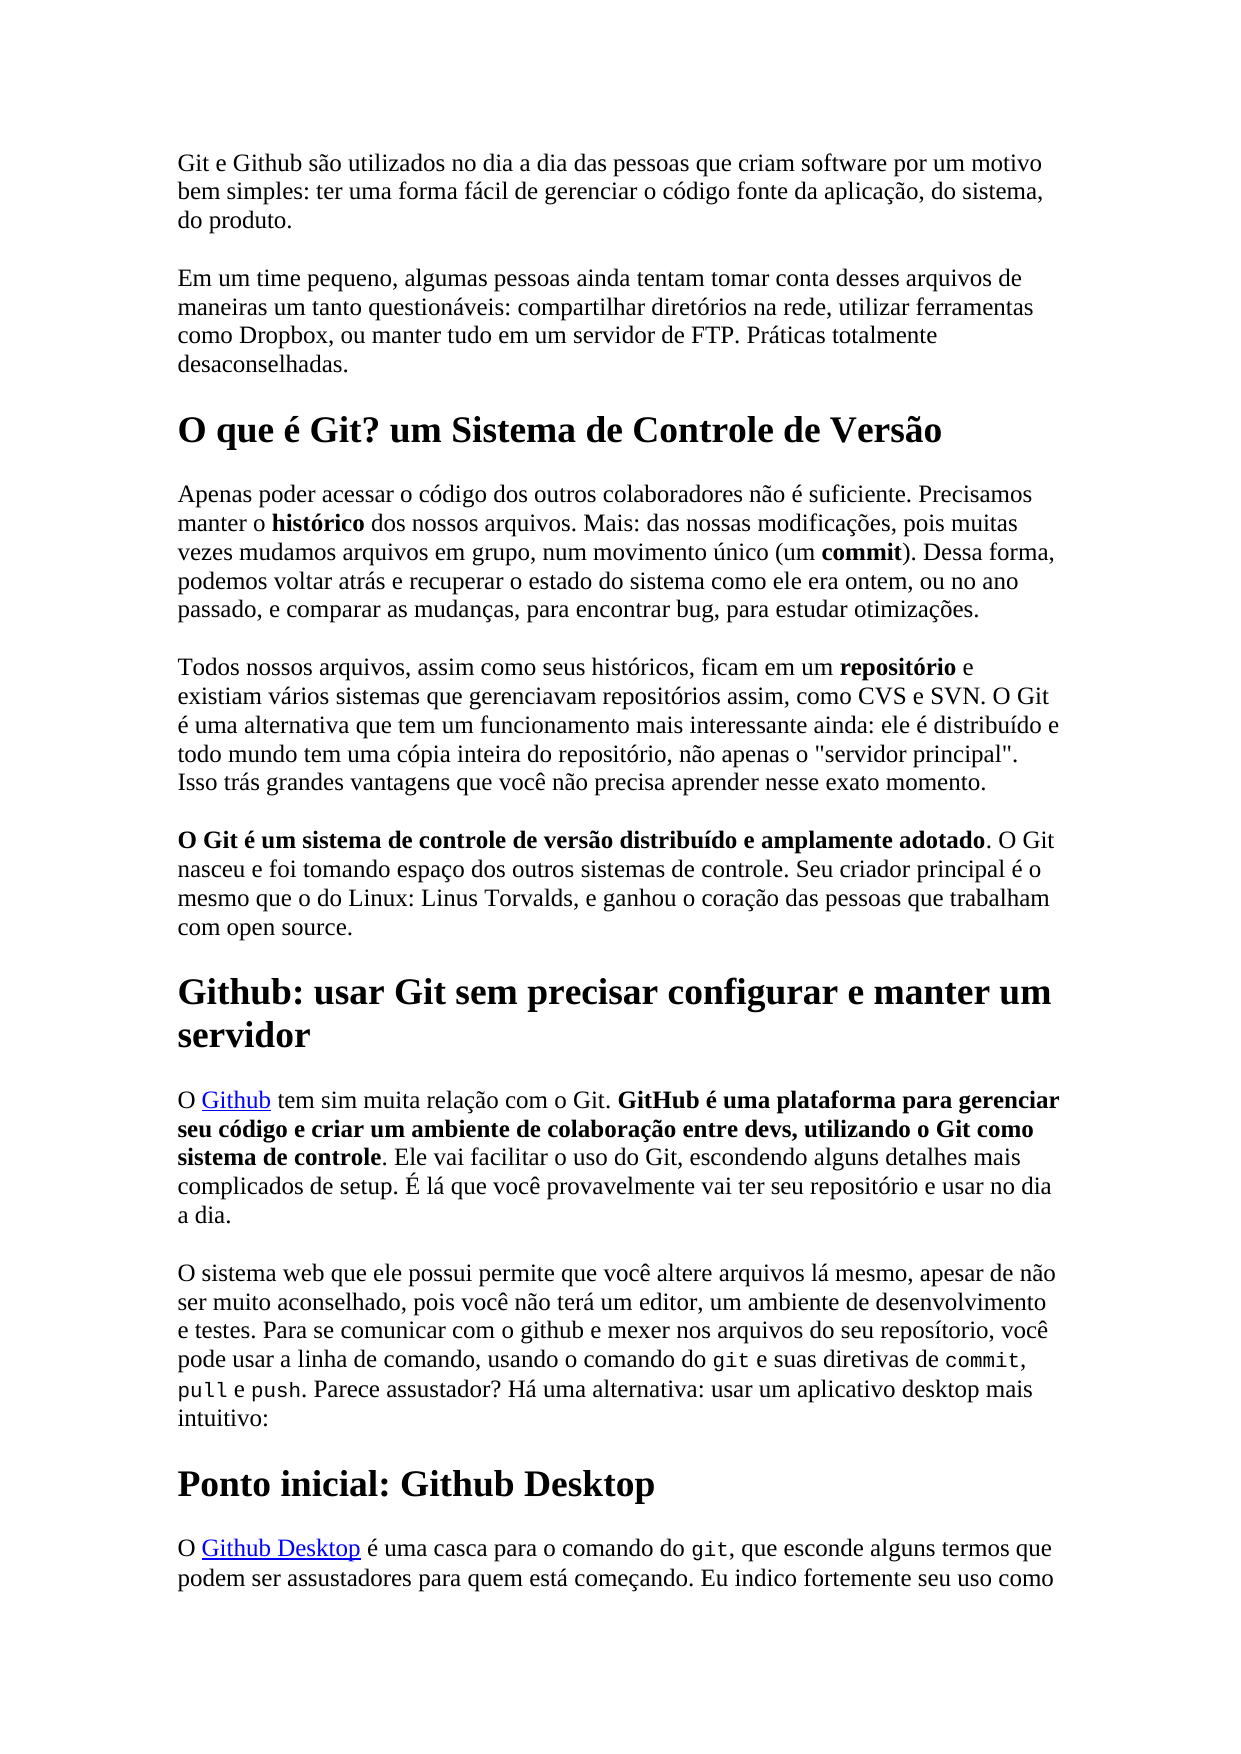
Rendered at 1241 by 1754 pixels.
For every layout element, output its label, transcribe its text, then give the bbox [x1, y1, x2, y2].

text O Github tem sim muita relação com o Git. GitHub é uma plataforma para gerenciar seu código e criar um ambiente de colaboração entre devs, utilizando o Git como sistema de controle. Ele vai facilitar o uso do Git, escondendo alguns detalhes mais complicados de setup. É lá que você provavelmente vai ter seu repositório e usar no dia a dia. [177, 1085, 1063, 1229]
text O que é Git? um Sistema de Controle de Versão [177, 407, 1063, 450]
text O Git é um sistema de controle de versão distribuído e amplamente adotado. O Git nasceu e foi tomando espaço dos outros sistemas de controle. Seu criador principal é o mesmo que o do Linux: Linus Torvalds, e ganhou o coração das pessoas que trabalham com open source. [177, 825, 1063, 940]
text Apenas poder acessar o código dos outros colaboradores não é suficiente. Precisamos manter o histórico dos nossos arquivos. Mais: das nossas modificações, pois muitas vezes mudamos arquivos em grupo, num movimento único (um commit). Dessa forma, podemos voltar atrás e recuperar o estado do sistema como ele era ontem, ou no ano passado, e comparar as mudanças, para encontrar bug, para estudar otimizações. [177, 479, 1063, 623]
text Ponto inicial: Github Desktop [177, 1461, 1063, 1504]
text Em um time pequeno, algumas pessoas ainda tentam tomar conta desses arquivos de maneiras um tanto questionáveis: compartilhar diretórios na rede, utilizar ferramentas como Dropbox, ou manter tudo em um servidor de FTP. Práticas totalmente desaconselhadas. [177, 263, 1063, 378]
text Todos nossos arquivos, assim como seus históricos, ficam em um repositório e existiam vários sistemas que gerenciavam repositórios assim, como CVS e SVN. O Git é uma alternativa que tem um funcionamento mais interessante ainda: ele é distribuído e todo mundo tem uma cópia inteira do repositório, não apenas o "servidor principal". Isso trás grandes vantagens que você não precisa aprender nesse exato momento. [177, 652, 1063, 796]
text O sistema web que ele possui permite que você altere arquivos lá mesmo, apesar de não ser muito aconselhado, pois você não terá um editor, um ambiente de desenvolvimento e testes. Para se comunicar com o github e mexer nos arquivos do seu reposítorio, você pode usar a linha de comando, usando o comando do git e suas diretivas de commit, pull e push. Parece assustador? Há uma alternativa: usar um aplicativo desktop mais intuitivo: [177, 1258, 1063, 1432]
text Git e Github são utilizados no dia a dia das pessoas que criam software por um motivo bem simples: ter uma forma fácil de gerenciar o código fonte da aplicação, do sistema, do produto. [177, 148, 1063, 234]
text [177, 1533, 1063, 1592]
text Github: usar Git sem precisar configurar e manter um servidor [177, 969, 1063, 1056]
